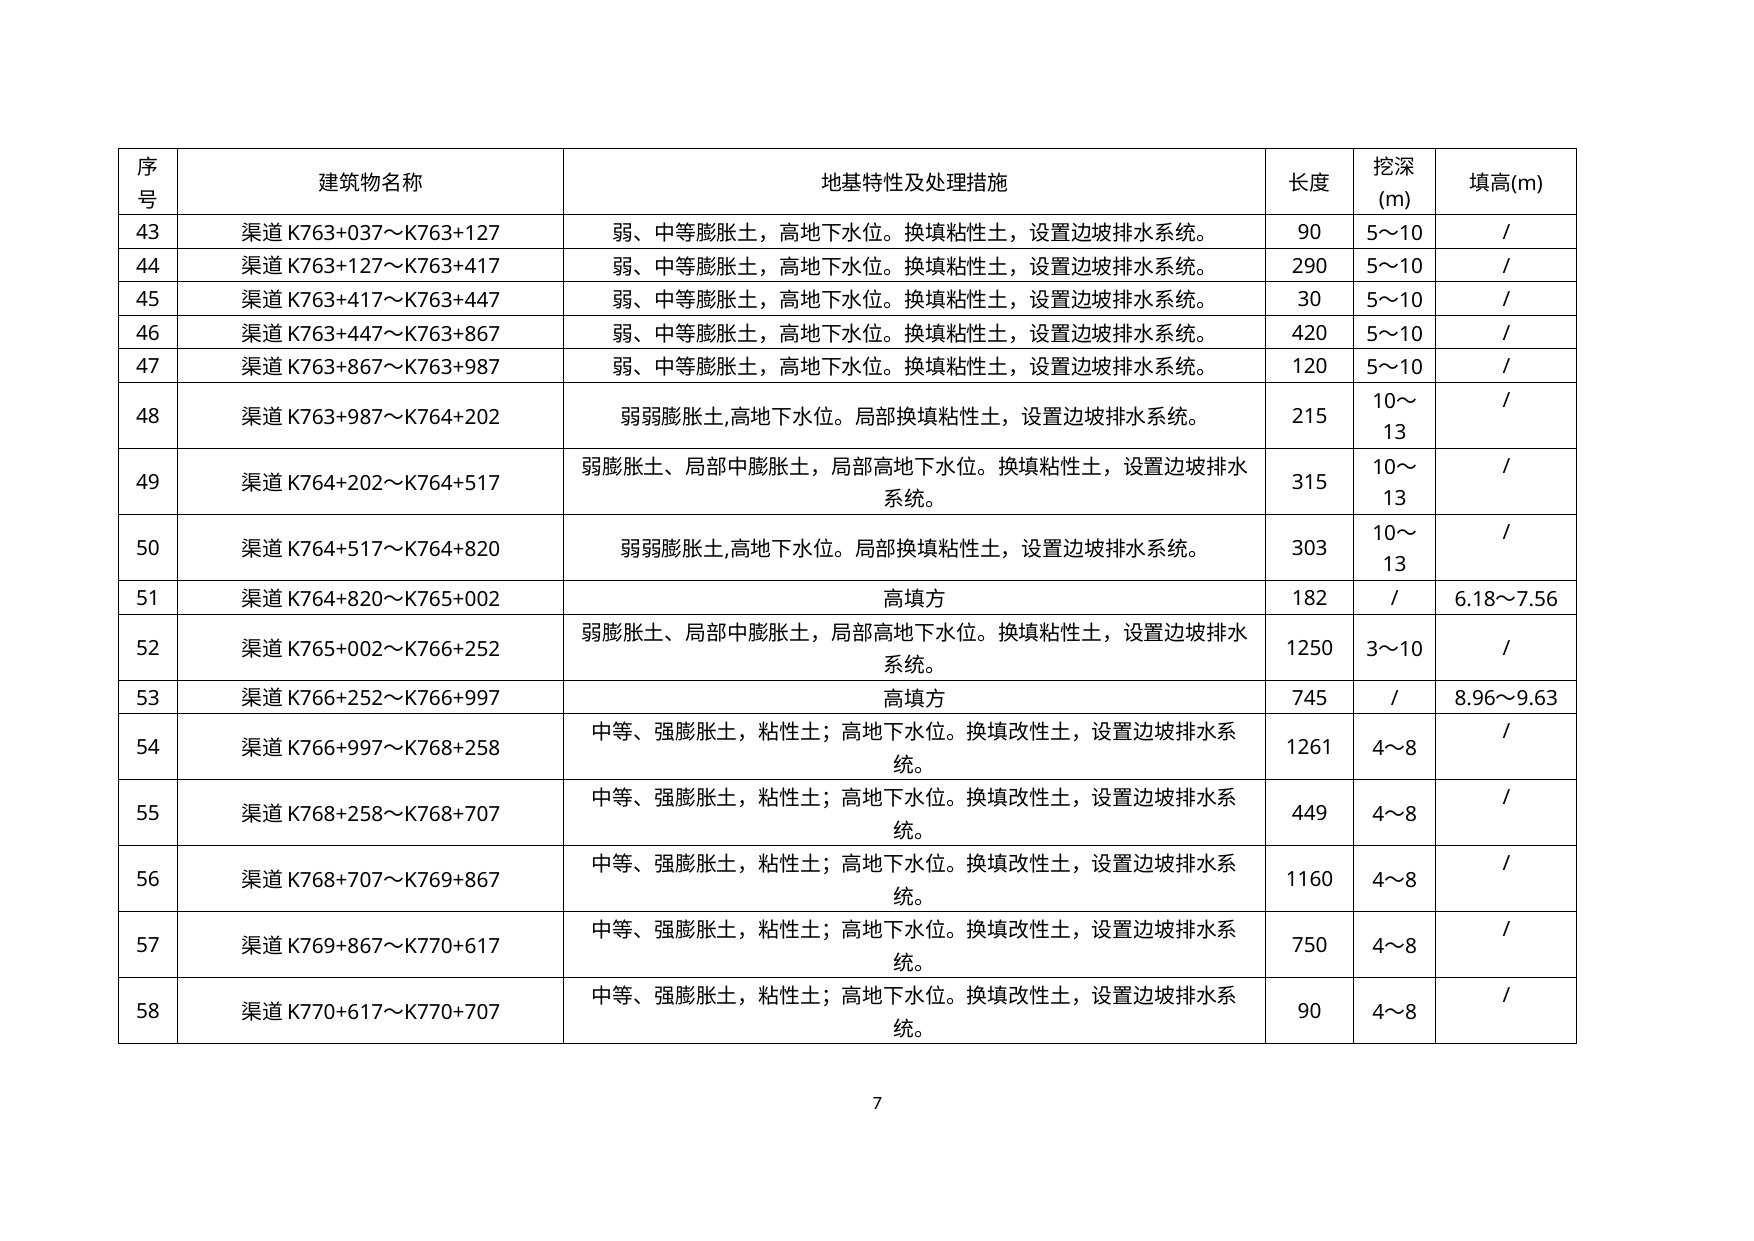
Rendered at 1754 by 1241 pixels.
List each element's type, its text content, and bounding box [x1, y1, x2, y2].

table_cell 46 [119, 316, 177, 348]
table_cell 303 [1266, 515, 1353, 580]
table_cell 弱、中等膨胀土，高地下水位。换填粘性土，设置边坡排水系统。 [564, 316, 1265, 348]
table_cell 弱、中等膨胀土，高地下水位。换填粘性土，设置边坡排水系统。 [564, 349, 1265, 382]
table_cell 渠道K765+002～K766+252 [178, 615, 563, 679]
table_cell 渠道K768+258～K768+707 [178, 780, 563, 845]
table_cell 渠道K769+867～K770+617 [178, 912, 563, 977]
table_cell 中等、强膨胀土，粘性土；高地下水位。换填改性土，设置边坡排水系统。 [564, 780, 1265, 845]
table_cell 渠道K764+820～K765+002 [178, 581, 563, 613]
table_cell 渠道K764+202～K764+517 [178, 449, 563, 514]
table_header 序号 [119, 149, 177, 214]
table_cell 弱膨胀土、局部中膨胀土，局部高地下水位。换填粘性土，设置边坡排水系统。 [564, 449, 1265, 514]
table_cell 290 [1266, 249, 1353, 281]
table_cell 渠道K766+252～K766+997 [178, 681, 563, 713]
table_cell 渠道K766+997～K768+258 [178, 714, 563, 779]
table_cell 高填方 [564, 581, 1265, 613]
table_cell 渠道K764+517～K764+820 [178, 515, 563, 580]
table_cell 58 [119, 978, 177, 1043]
table_cell 渠道K768+707～K769+867 [178, 846, 563, 911]
table_cell / [1436, 978, 1576, 1043]
table_header 填高(m) [1436, 149, 1576, 214]
table_cell 4～8 [1354, 912, 1435, 977]
table_cell 中等、强膨胀土，粘性土；高地下水位。换填改性土，设置边坡排水系统。 [564, 978, 1265, 1043]
table_cell 54 [119, 714, 177, 779]
table_cell 45 [119, 282, 177, 315]
table_cell / [1436, 912, 1576, 977]
table_cell 51 [119, 581, 177, 613]
table_cell 48 [119, 383, 177, 448]
table_cell 中等、强膨胀土，粘性土；高地下水位。换填改性土，设置边坡排水系统。 [564, 912, 1265, 977]
table_cell / [1354, 581, 1435, 613]
table_cell / [1436, 449, 1576, 514]
table_cell 43 [119, 215, 177, 248]
table_cell 5～10 [1354, 349, 1435, 382]
table_cell 10～13 [1354, 383, 1435, 448]
table_cell / [1436, 615, 1576, 679]
table_cell 49 [119, 449, 177, 514]
table_cell 52 [119, 615, 177, 679]
table_cell 5～10 [1354, 215, 1435, 248]
table_cell 1261 [1266, 714, 1353, 779]
table_cell 745 [1266, 681, 1353, 713]
table_cell / [1436, 714, 1576, 779]
table_cell / [1436, 215, 1576, 248]
table_cell 弱膨胀土、局部中膨胀土，局部高地下水位。换填粘性土，设置边坡排水系统。 [564, 615, 1265, 679]
table_header 建筑物名称 [178, 149, 563, 214]
table_cell / [1436, 780, 1576, 845]
table_cell 44 [119, 249, 177, 281]
table_cell 10～13 [1354, 515, 1435, 580]
table_cell / [1436, 316, 1576, 348]
table_cell 渠道K763+037～K763+127 [178, 215, 563, 248]
table_cell / [1436, 282, 1576, 315]
table_cell 中等、强膨胀土，粘性土；高地下水位。换填改性土，设置边坡排水系统。 [564, 846, 1265, 911]
table_cell 弱弱膨胀土,高地下水位。局部换填粘性土，设置边坡排水系统。 [564, 515, 1265, 580]
table_cell 渠道K763+867～K763+987 [178, 349, 563, 382]
table_cell 弱弱膨胀土,高地下水位。局部换填粘性土，设置边坡排水系统。 [564, 383, 1265, 448]
table_cell 3～10 [1354, 615, 1435, 679]
table_cell 渠道K763+987～K764+202 [178, 383, 563, 448]
table_cell 弱、中等膨胀土，高地下水位。换填粘性土，设置边坡排水系统。 [564, 215, 1265, 248]
table_cell 中等、强膨胀土，粘性土；高地下水位。换填改性土，设置边坡排水系统。 [564, 714, 1265, 779]
table_cell / [1436, 383, 1576, 448]
table_cell 4～8 [1354, 846, 1435, 911]
table_cell 5～10 [1354, 249, 1435, 281]
table_cell 8.96～9.63 [1436, 681, 1576, 713]
table_cell / [1436, 846, 1576, 911]
table_cell 315 [1266, 449, 1353, 514]
table_cell 53 [119, 681, 177, 713]
table_cell 50 [119, 515, 177, 580]
table_cell 30 [1266, 282, 1353, 315]
table_cell 215 [1266, 383, 1353, 448]
table_cell 渠道K763+127～K763+417 [178, 249, 563, 281]
table_cell / [1436, 249, 1576, 281]
table_cell 渠道K763+447～K763+867 [178, 316, 563, 348]
table_cell 10～13 [1354, 449, 1435, 514]
table_cell 90 [1266, 978, 1353, 1043]
table_cell 182 [1266, 581, 1353, 613]
table_cell 6.18～7.56 [1436, 581, 1576, 613]
table_cell 420 [1266, 316, 1353, 348]
table_cell 5～10 [1354, 282, 1435, 315]
table_cell 4～8 [1354, 978, 1435, 1043]
table_cell 4～8 [1354, 714, 1435, 779]
table_header 地基特性及处理措施 [564, 149, 1265, 214]
table_cell 5～10 [1354, 316, 1435, 348]
table_cell / [1354, 681, 1435, 713]
table_cell 高填方 [564, 681, 1265, 713]
table_cell / [1436, 515, 1576, 580]
table_header 长度 [1266, 149, 1353, 214]
table_cell 55 [119, 780, 177, 845]
table_cell 1250 [1266, 615, 1353, 679]
table_header 挖深(m) [1354, 149, 1435, 214]
table_cell 449 [1266, 780, 1353, 845]
table_cell 弱、中等膨胀土，高地下水位。换填粘性土，设置边坡排水系统。 [564, 282, 1265, 315]
table_cell 120 [1266, 349, 1353, 382]
table_cell 渠道K763+417～K763+447 [178, 282, 563, 315]
table_cell 90 [1266, 215, 1353, 248]
table_cell 57 [119, 912, 177, 977]
table_cell 47 [119, 349, 177, 382]
table_cell 750 [1266, 912, 1353, 977]
table_cell 1160 [1266, 846, 1353, 911]
table_cell 56 [119, 846, 177, 911]
table_cell / [1436, 349, 1576, 382]
table_cell 弱、中等膨胀土，高地下水位。换填粘性土，设置边坡排水系统。 [564, 249, 1265, 281]
table_cell 渠道K770+617～K770+707 [178, 978, 563, 1043]
table_cell 4～8 [1354, 780, 1435, 845]
